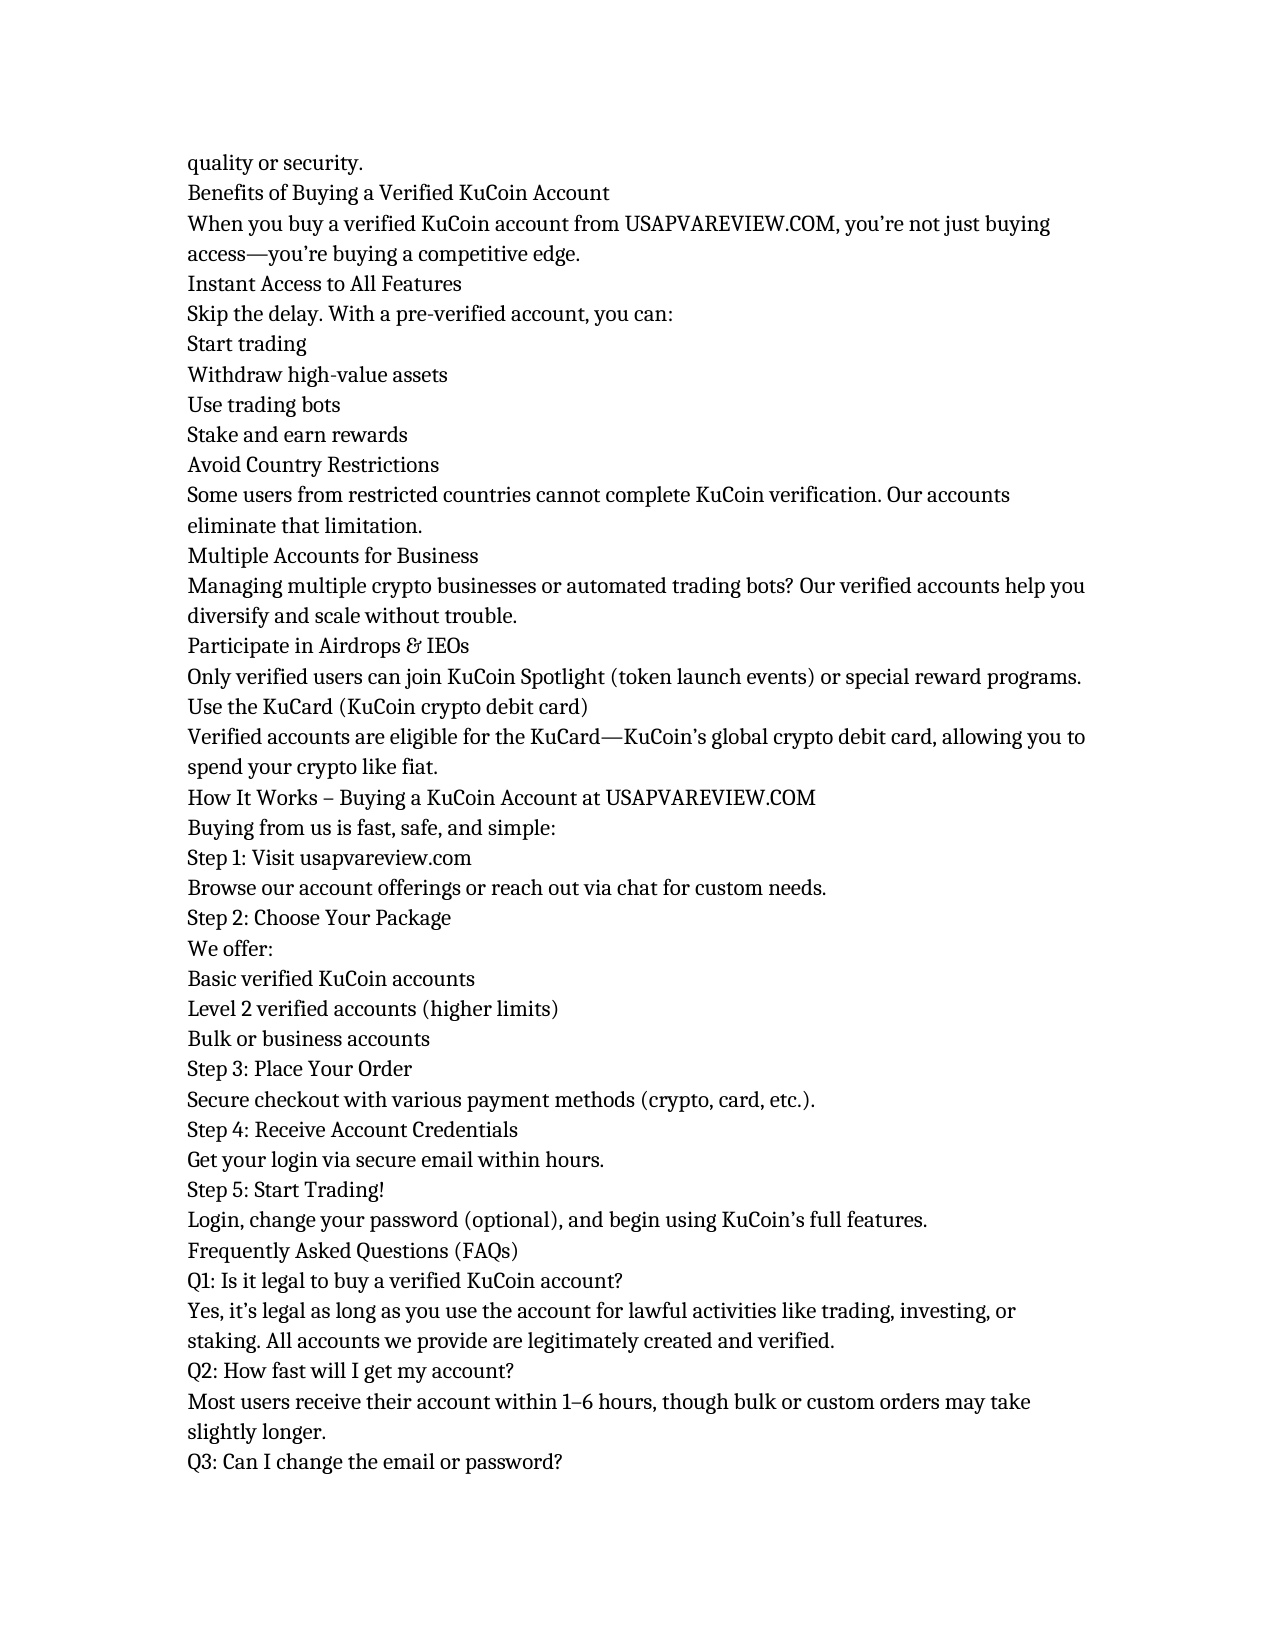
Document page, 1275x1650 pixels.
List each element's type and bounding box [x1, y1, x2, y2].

text [187, 150, 1087, 1475]
